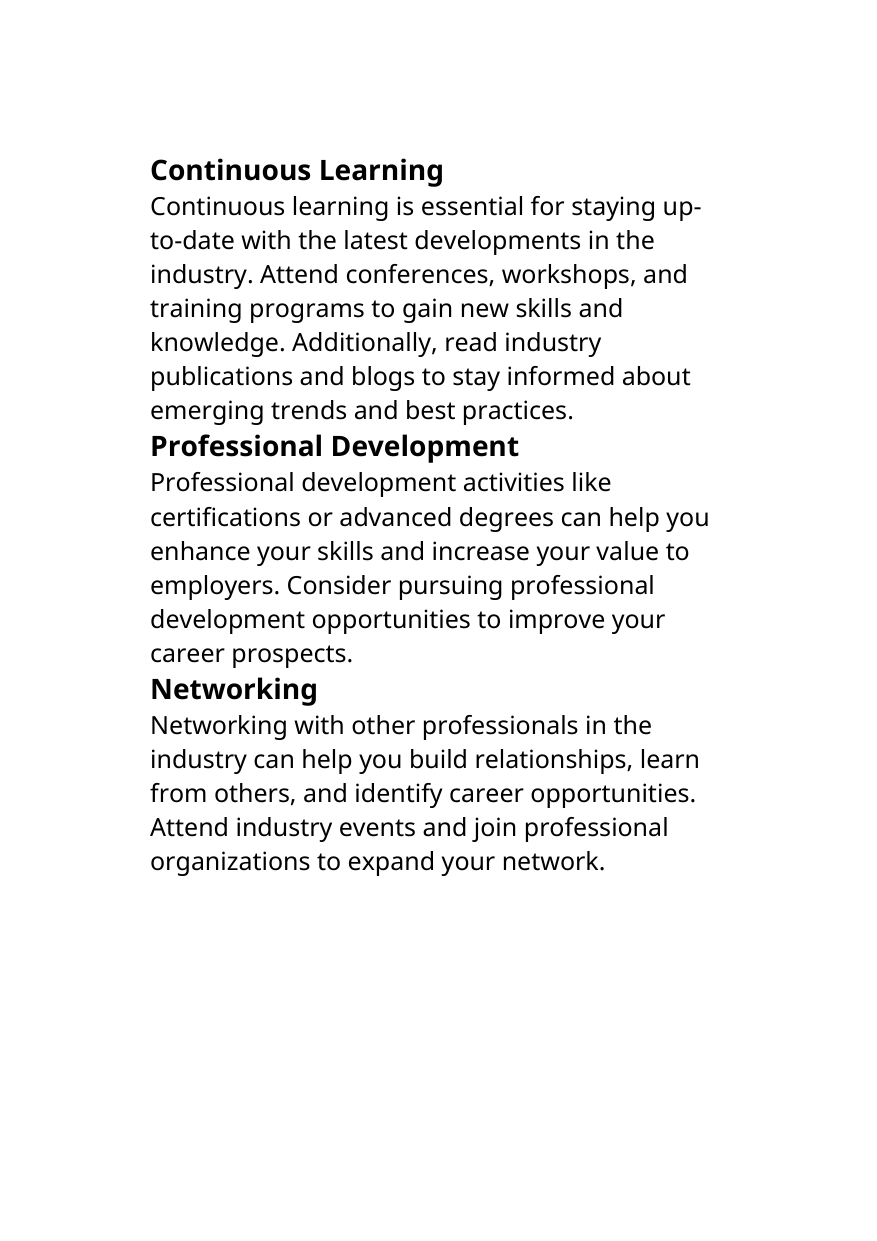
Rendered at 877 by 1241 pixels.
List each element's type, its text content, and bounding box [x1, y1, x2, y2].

subtitle Continuous Learning [150, 150, 727, 188]
text Continuous learning is essential for staying up-to-date with the latest developments in the industry. Attend conferences, workshops, and training programs to gain new skills and knowledge. Additionally, read industry publications and blogs to stay informed about emerging trends and best practices. [150, 188, 727, 427]
text Professional development activities like certifications or advanced degrees can help you enhance your skills and increase your value to employers. Consider pursuing professional development opportunities to improve your career prospects. [150, 465, 727, 669]
subtitle Networking [150, 669, 727, 708]
subtitle Professional Development [150, 427, 727, 465]
text Networking with other professionals in the industry can help you build relationships, learn from others, and identify career opportunities. Attend industry events and join professional organizations to expand your network. [150, 708, 727, 878]
